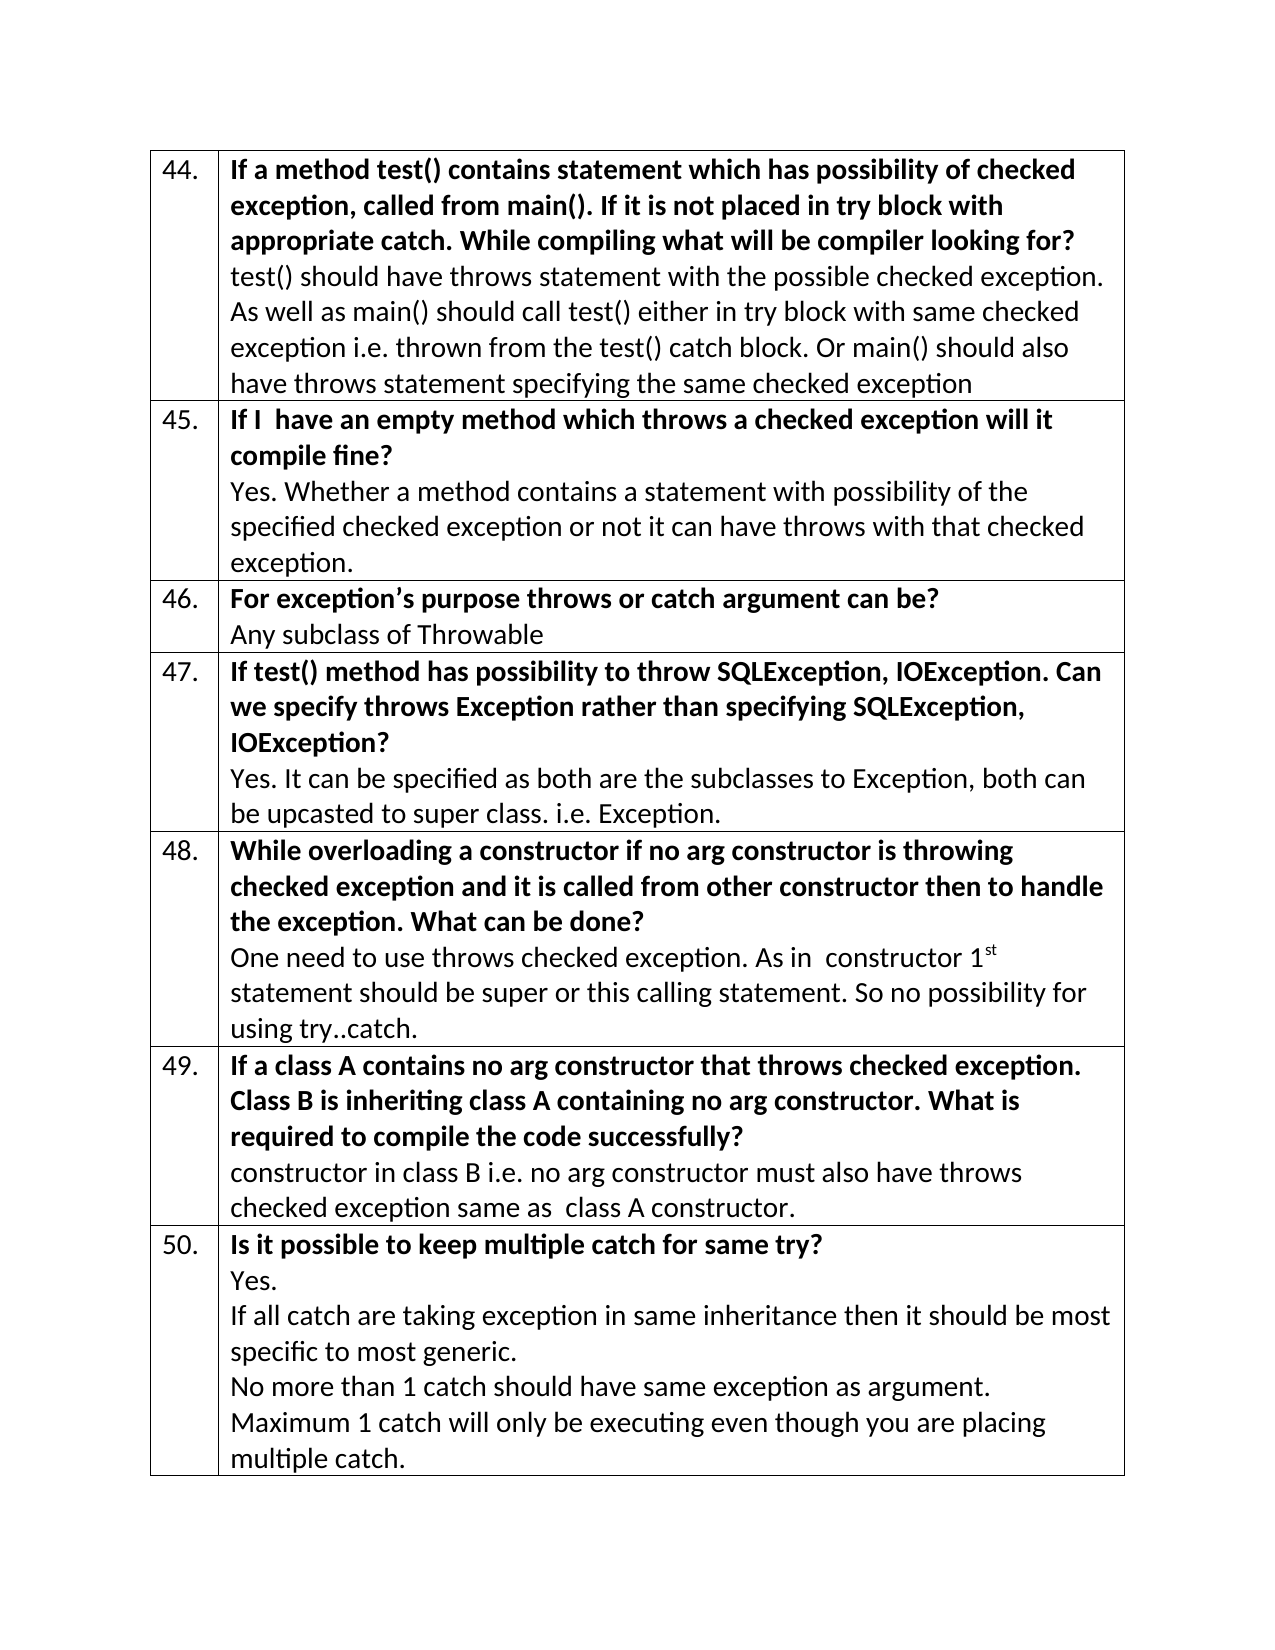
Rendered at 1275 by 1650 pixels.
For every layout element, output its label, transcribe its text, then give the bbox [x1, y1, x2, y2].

table_cell 46. [151, 581, 218, 652]
table_cell 45. [151, 401, 218, 579]
table_cell 48. [151, 832, 218, 1046]
table_cell 49. [151, 1047, 218, 1225]
table_cell If I have an empty method which throws a checked exception will it compile fine? Yes. Whether a method contains a statement with possibility of the specified checked exception or not it can have throws with that checked exception. [219, 401, 1124, 579]
table_cell 47. [151, 653, 218, 831]
table_cell If a method test() contains statement which has possibility of checked exception, called from main(). If it is not placed in try block with appropriate catch. While compiling what will be compiler looking for? test() should have throws statement with the possible checked exception. As well as main() should call test() either in try block with same checked exception i.e. thrown from the test() catch block. Or main() should also have throws statement specifying the same checked exception [219, 151, 1124, 400]
table_cell For exception’s purpose throws or catch argument can be? Any subclass of Throwable [219, 581, 1124, 652]
table_cell While overloading a constructor if no arg constructor is throwing checked exception and it is called from other constructor then to handle the exception. What can be done? One need to use throws checked exception. As in constructor 1st statement should be super or this calling statement. So no possibility for using try..catch. [219, 832, 1124, 1046]
table_cell If a class A contains no arg constructor that throws checked exception. Class B is inheriting class A containing no arg constructor. What is required to compile the code successfully? constructor in class B i.e. no arg constructor must also have throws checked exception same as class A constructor. [219, 1047, 1124, 1225]
table_cell If test() method has possibility to throw SQLException, IOException. Can we specify throws Exception rather than specifying SQLException, IOException? Yes. It can be specified as both are the subclasses to Exception, both can be upcasted to super class. i.e. Exception. [219, 653, 1124, 831]
table_cell 50. [151, 1226, 218, 1475]
table_cell 44. [151, 151, 218, 400]
table_cell Is it possible to keep multiple catch for same try? Yes. If all catch are taking exception in same inheritance then it should be most specific to most generic. No more than 1 catch should have same exception as argument. Maximum 1 catch will only be executing even though you are placing multiple catch. [219, 1226, 1124, 1475]
